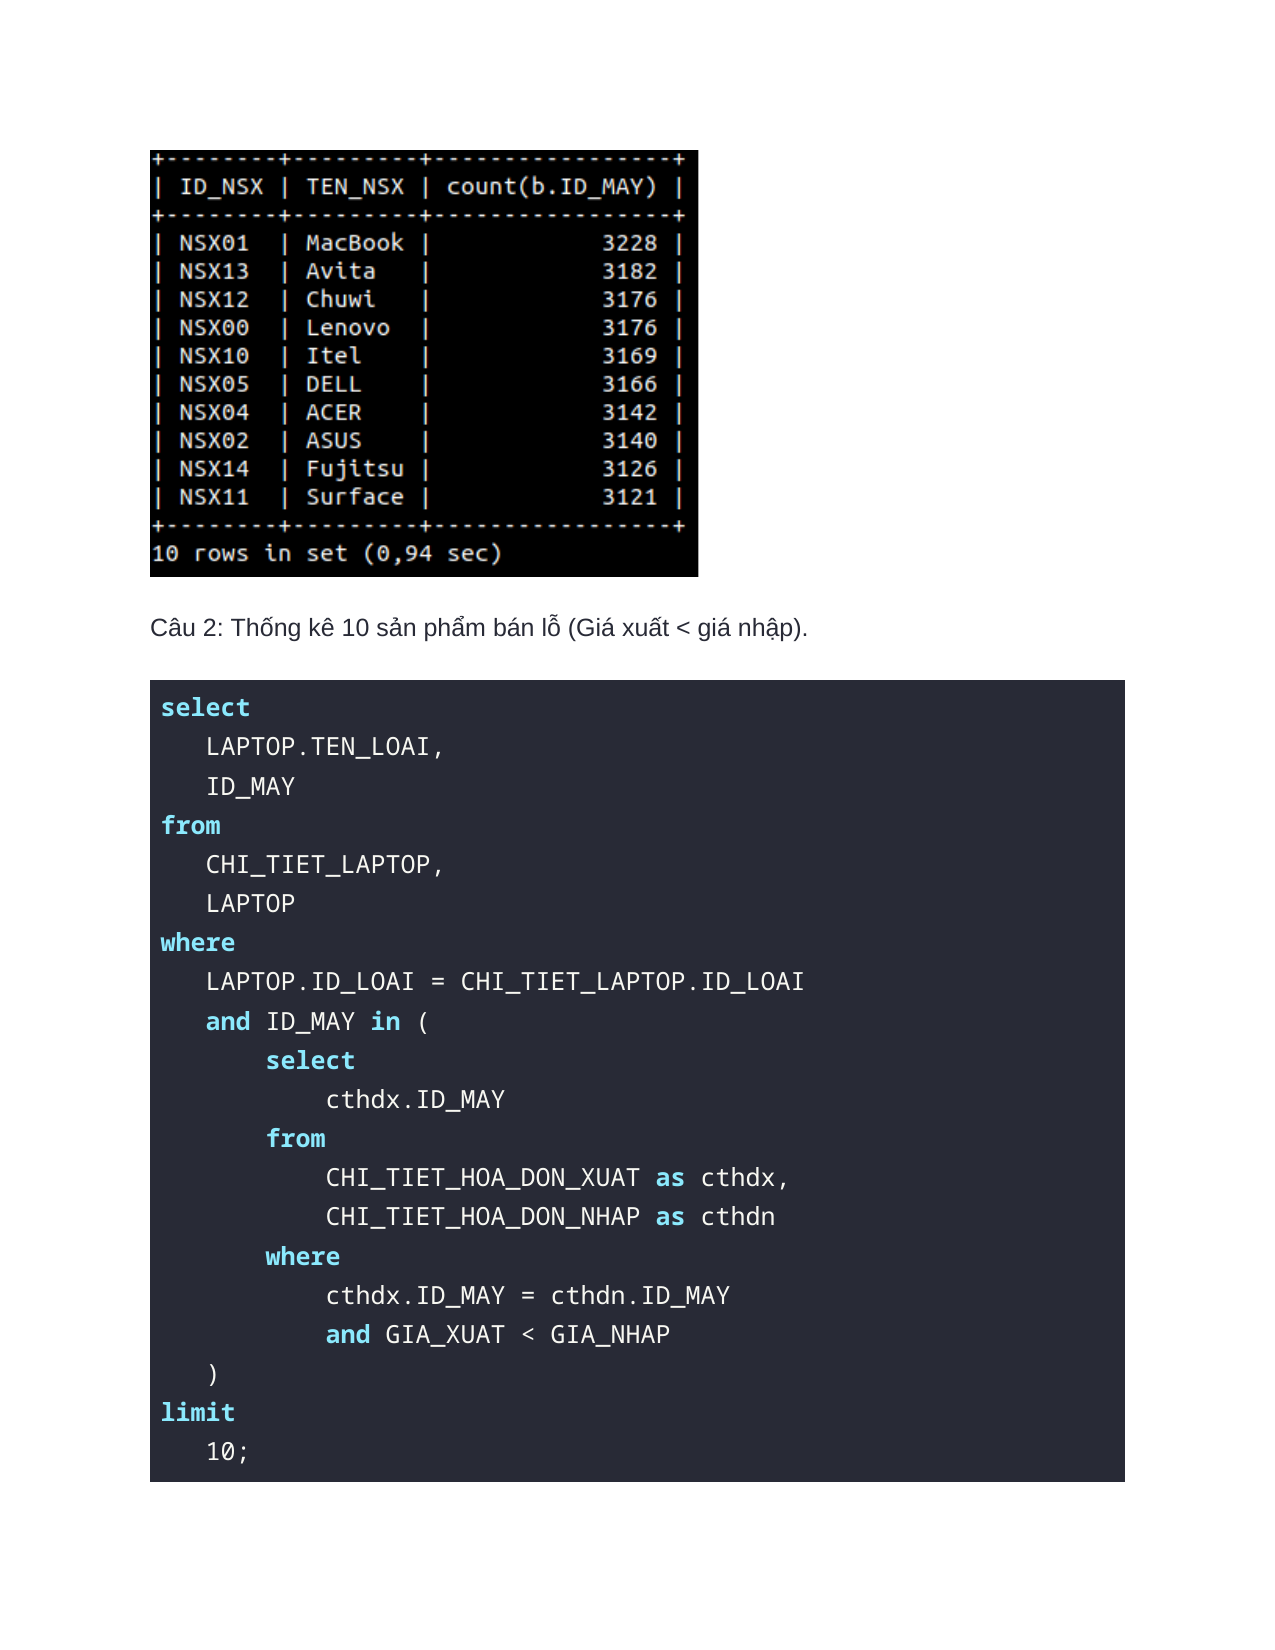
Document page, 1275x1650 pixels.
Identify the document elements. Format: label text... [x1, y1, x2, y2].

text Câu 2: Thống kê 10 sản phẩm bán lỗ (Giá xuất < giá nhập). [150, 613, 1125, 642]
picture [150, 150, 699, 577]
table_header select LAPTOP.TEN_LOAI, ID_MAY from CHI_TIET_LAPTOP, LAPTOP where LAPTOP.ID_LOAI = CHI_TIET_LAPTOP.ID_LOAI and ID_MAY in ( select cthdx.ID_MAY from CHI_TIET_HOA_DON_XUAT as cthdx, CHI_TIET_HOA_DON_NHAP as cthdn where cthdx.ID_MAY = cthdn.ID_MAY and GIA_XUAT < GIA_NHAP ) limit 10; [150, 680, 1125, 1482]
